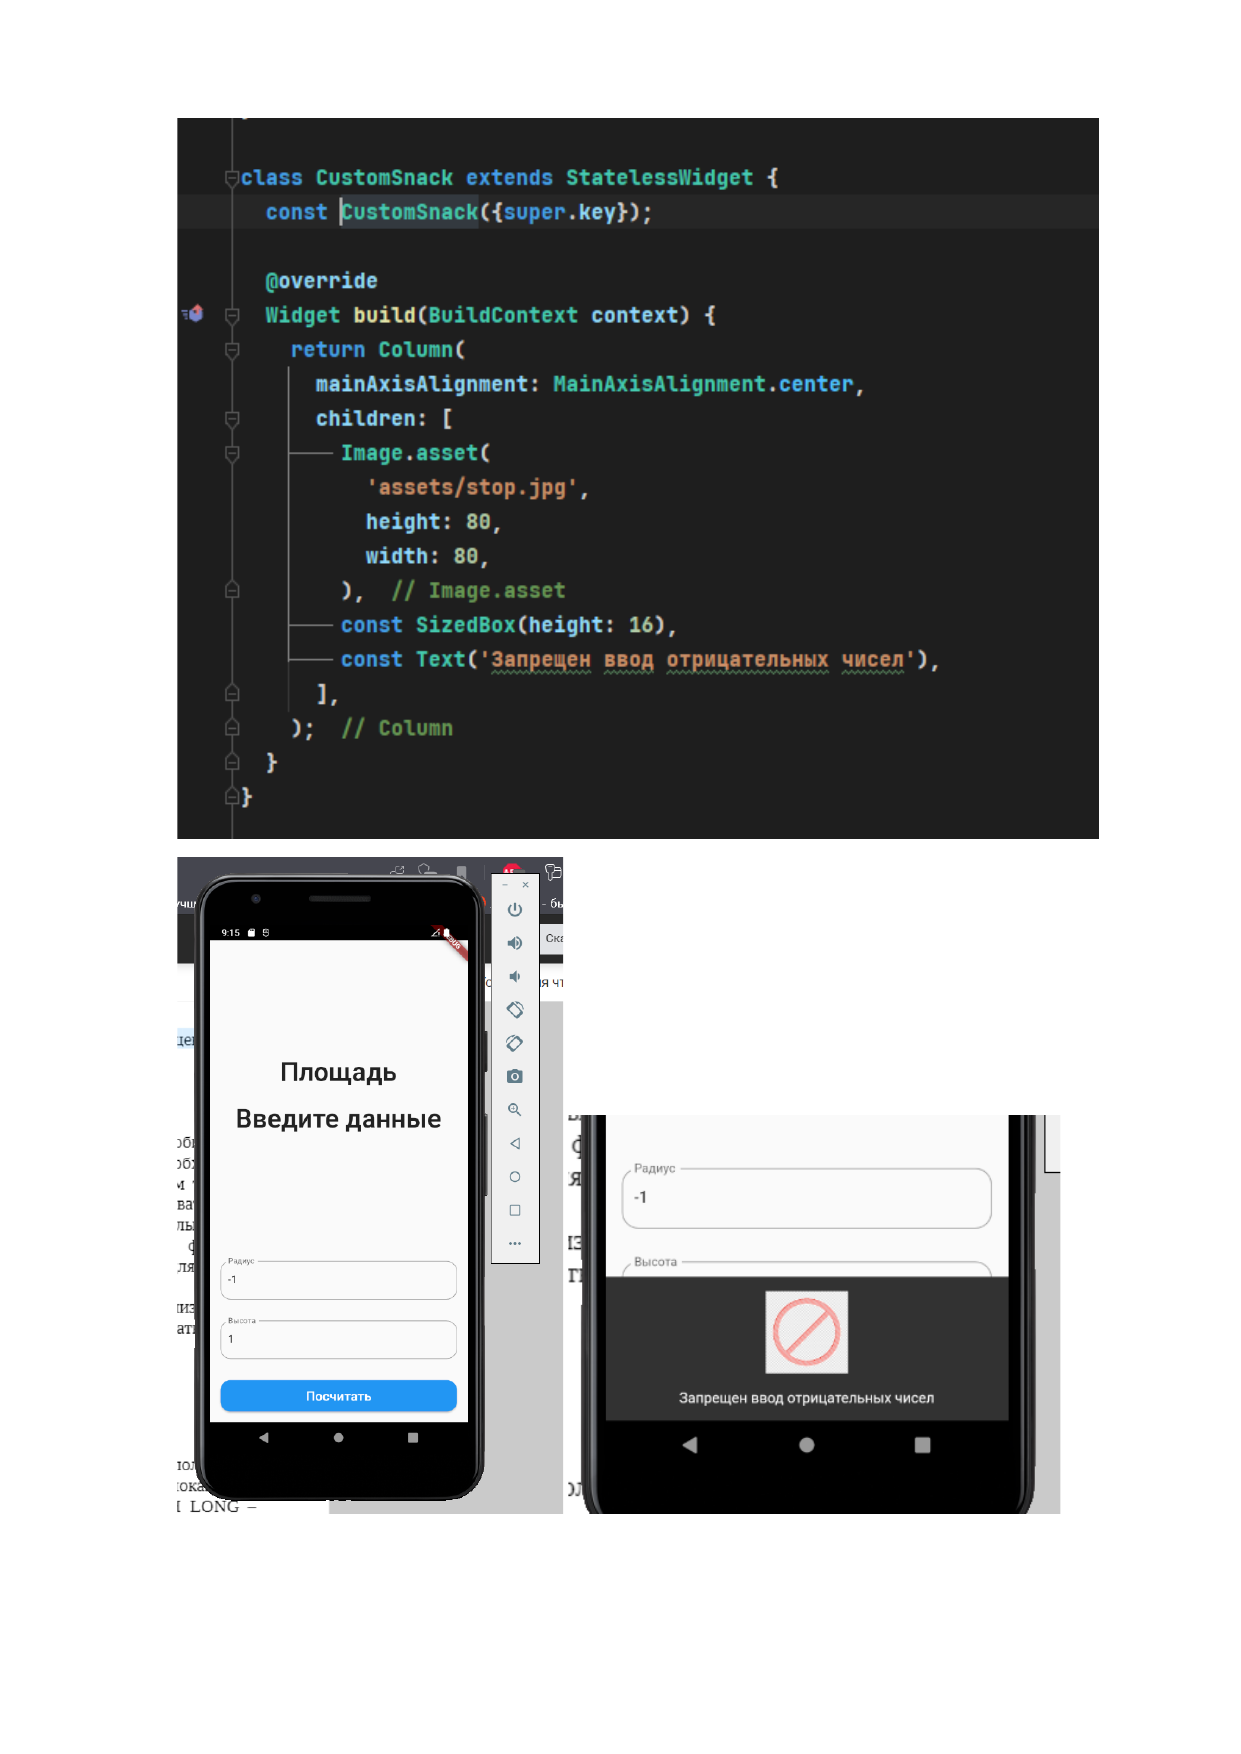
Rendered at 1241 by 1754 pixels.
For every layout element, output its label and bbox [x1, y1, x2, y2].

picture [568, 1115, 1061, 1514]
picture [177, 118, 1099, 839]
picture [177, 857, 564, 1514]
